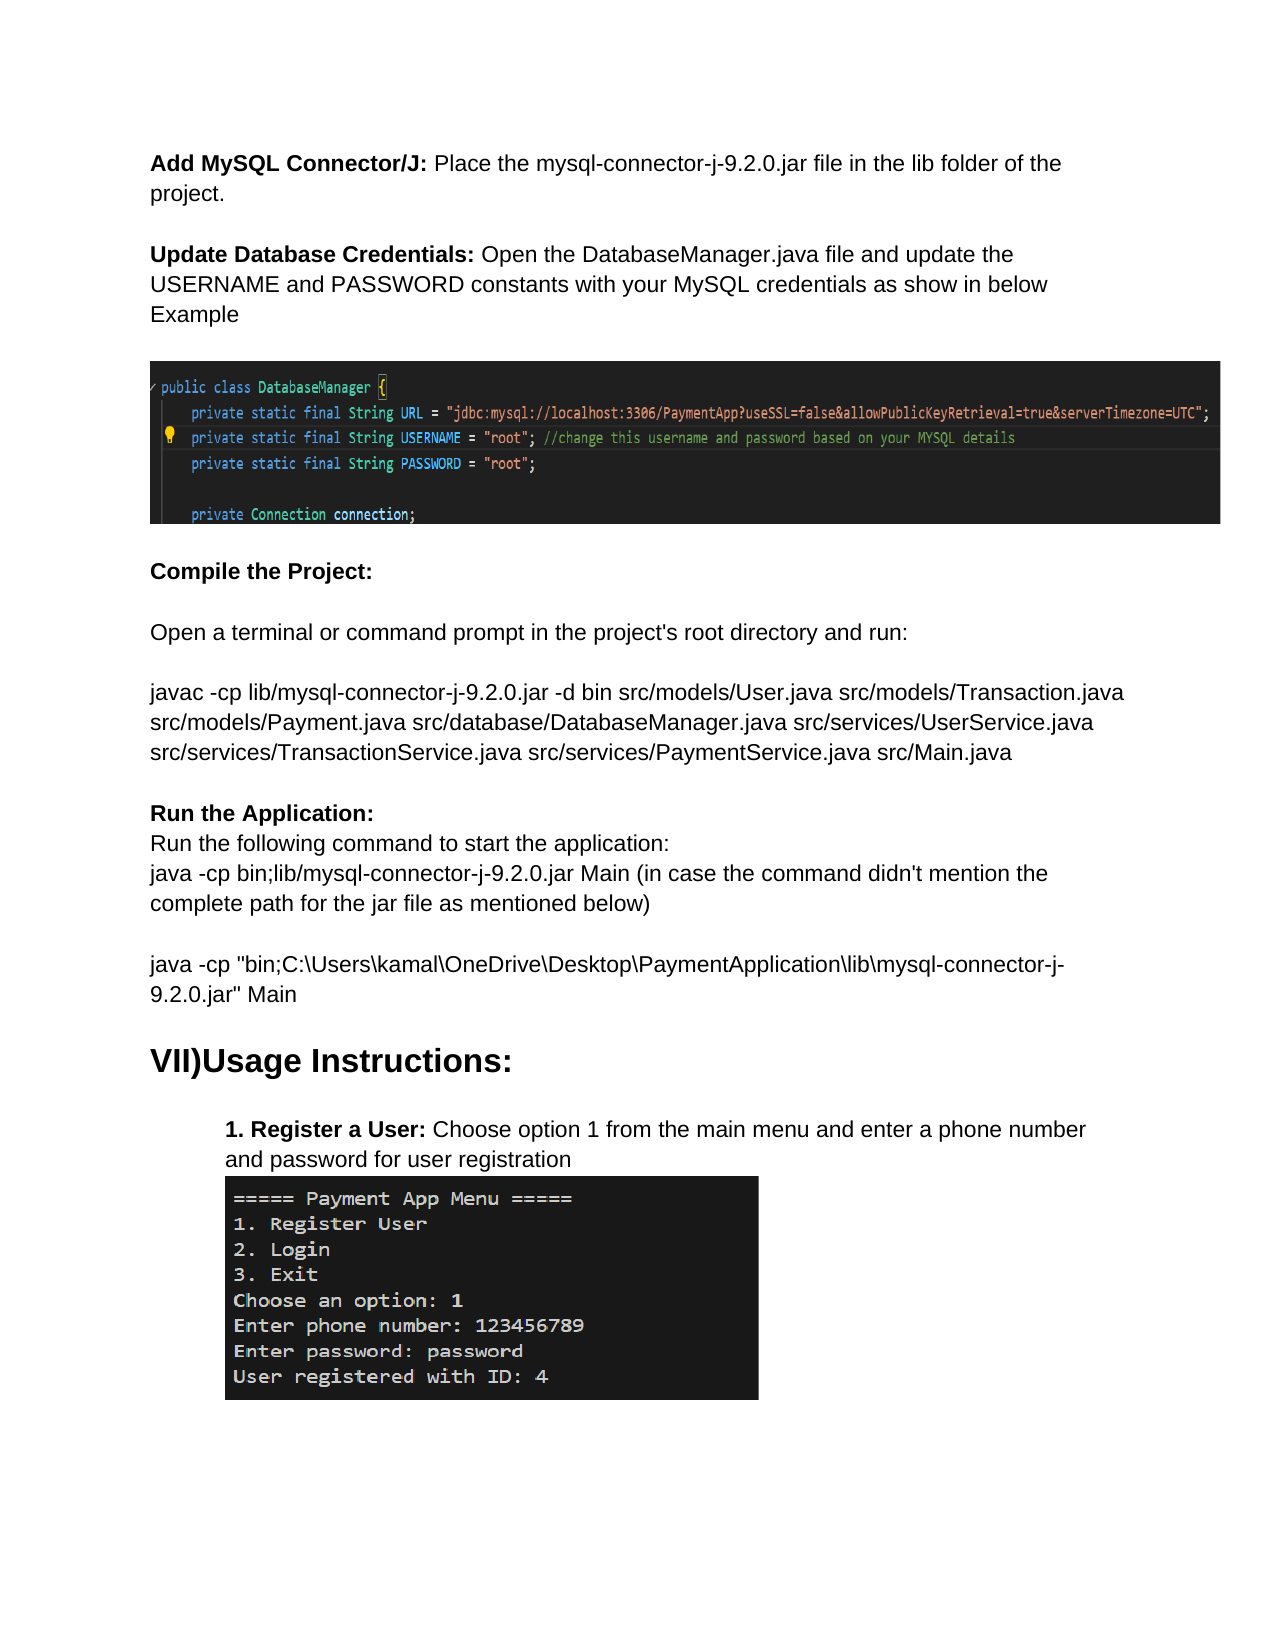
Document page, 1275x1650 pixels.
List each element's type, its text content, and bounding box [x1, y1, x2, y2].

text javac -cp lib/mysql-connector-j-9.2.0.jar -d bin src/models/User.java src/models/Transaction.java src/models/Payment.java src/database/DatabaseManager.java src/services/UserService.java src/services/TransactionService.java src/services/PaymentService.java src/Main.java [150, 679, 1125, 766]
text Open a terminal or command prompt in the project's root directory and run: [150, 618, 1125, 645]
picture [225, 1176, 759, 1400]
text Compile the Project: [150, 558, 1125, 584]
text Add MySQL Connector/J: Place the mysql-connector-j-9.2.0.jar file in the lib folder of the project. [150, 150, 1125, 207]
text java -cp "bin;C:\Users\kamal\OneDrive\Desktop\PaymentApplication\lib\mysql-connector-j-9.2.0.jar" Main [150, 951, 1125, 1007]
text Run the Application: [150, 800, 1125, 826]
picture [150, 361, 1221, 524]
text 1. Register a User: Choose option 1 from the main menu and enter a phone number and password for user registration [225, 1116, 1125, 1172]
text java -cp bin;lib/mysql-connector-j-9.2.0.jar Main (in case the command didn't mention the complete path for the jar file as mentioned below) [150, 860, 1125, 917]
text Run the following command to start the application: [150, 830, 1125, 856]
text Update Database Credentials: Open the DatabaseManager.java file and update the USERNAME and PASSWORD constants with your MySQL credentials as show in below Example [150, 241, 1125, 327]
text VII)Usage Instructions: [150, 1041, 1125, 1080]
